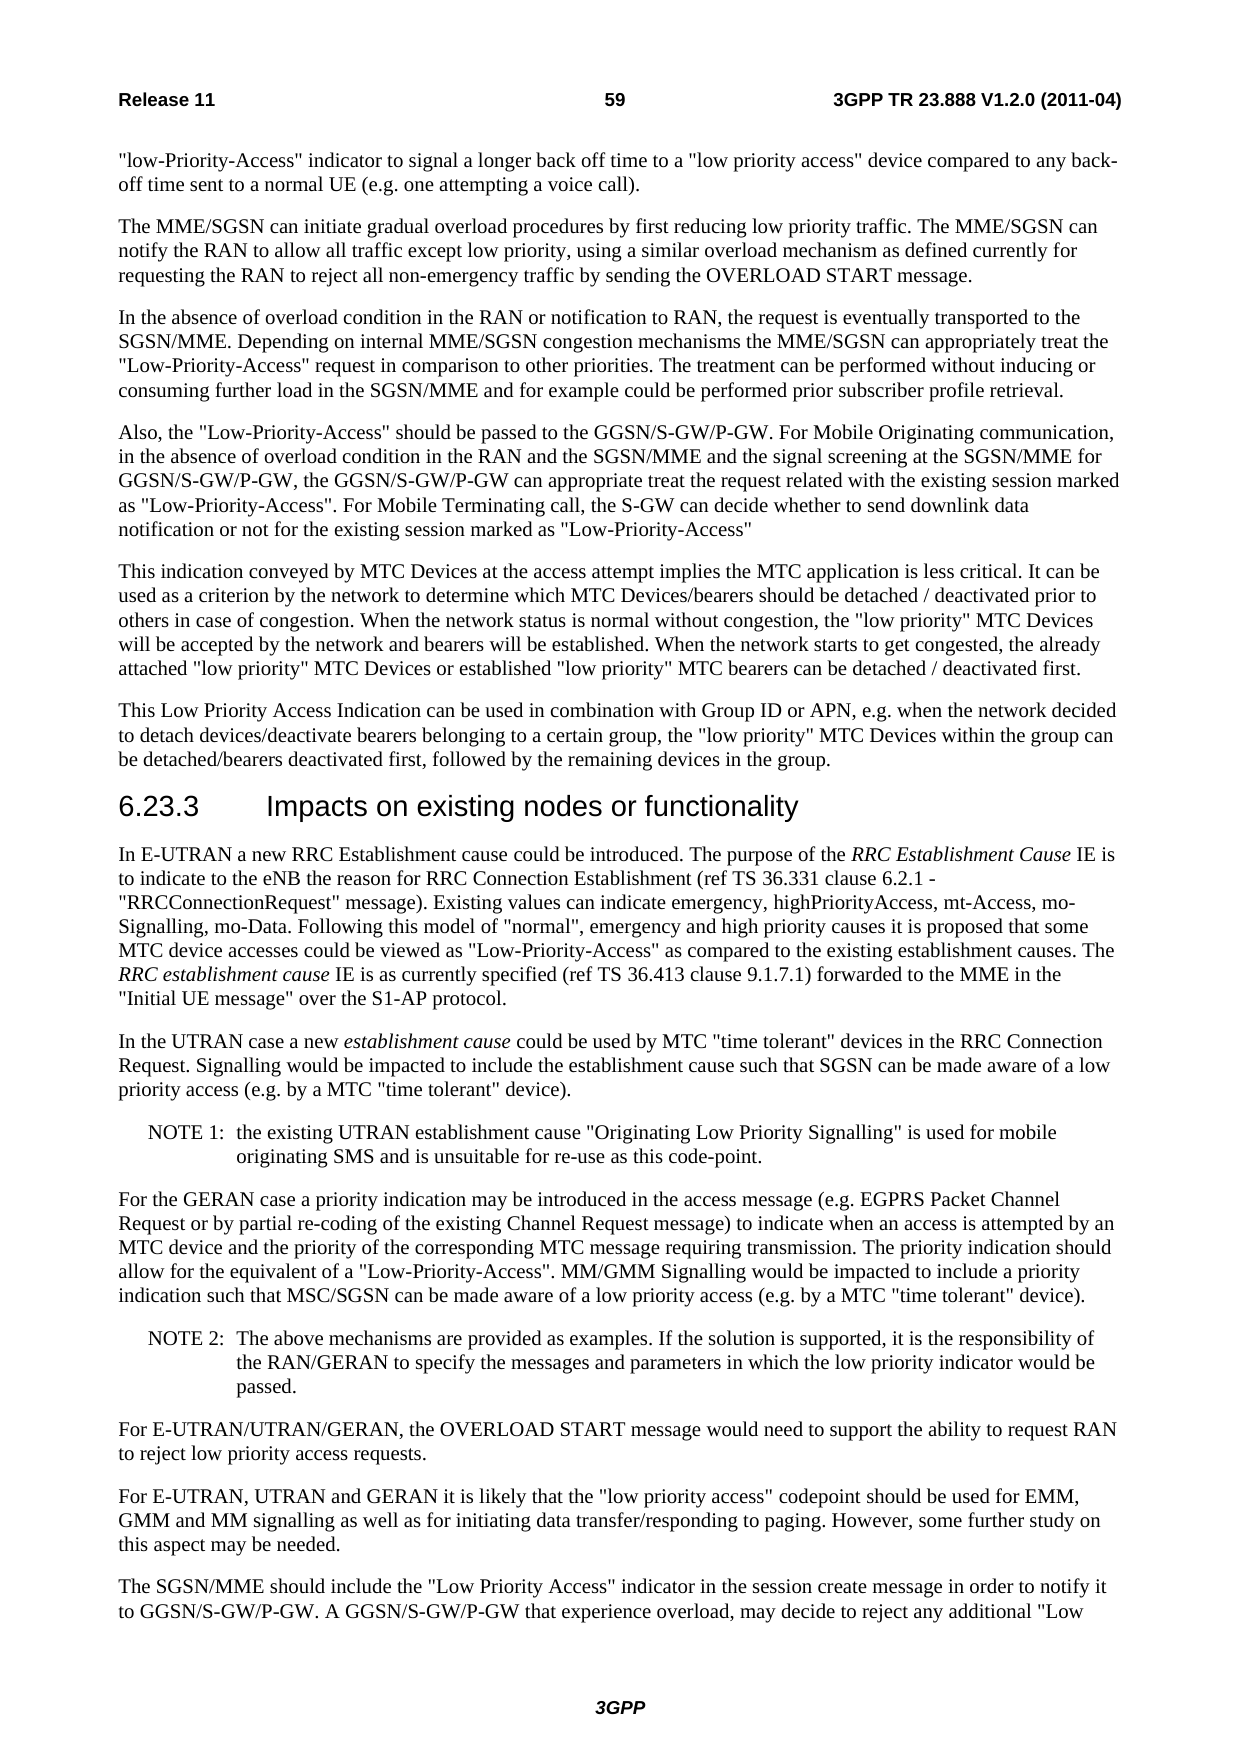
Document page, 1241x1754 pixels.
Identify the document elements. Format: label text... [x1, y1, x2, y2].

text For E-UTRAN/UTRAN/GERAN, the OVERLOAD START message would need to support the ability to request RAN to reject low priority access requests. [118, 1417, 1122, 1465]
text This Low Priority Access Indication can be used in combination with Group ID or APN, e.g. when the network decided to detach devices/deactivate bearers belonging to a certain group, the "low priority" MTC Devices within the group can be detached/bearers deactivated first, followed by the remaining devices in the group. [118, 698, 1122, 771]
text NOTE 1: the existing UTRAN establishment cause "Originating Low Priority Signalling" is used for mobile originating SMS and is unsuitable for re-use as this code-point. [148, 1120, 1122, 1168]
text In the absence of overload condition in the RAN or notification to RAN, the request is eventually transported to the SGSN/MME. Depending on internal MME/SGSN congestion mechanisms the MME/SGSN can appropriately treat the "Low-Priority-Access" request in comparison to other priorities. The treatment can be performed without inducing or consuming further load in the SGSN/MME and for example could be performed prior subscriber profile retrieval. [118, 305, 1122, 402]
text In E-UTRAN a new RRC Establishment cause could be introduced. The purpose of the RRC Establishment Cause IE is to indicate to the eNB the reason for RRC Connection Establishment (ref TS 36.331 clause 6.2.1 - "RRCConnectionRequest" message). Existing values can indicate emergency, highPriorityAccess, mt-Access, mo-Signalling, mo-Data. Following this model of "normal", emergency and high priority causes it is proposed that some MTC device accesses could be viewed as "Low-Priority-Access" as compared to the existing establishment causes. The RRC establishment cause IE is as currently specified (ref TS 36.413 clause 9.1.7.1) forwarded to the MME in the "Initial UE message" over the S1-AP protocol. [118, 842, 1122, 1010]
text For E-UTRAN, UTRAN and GERAN it is likely that the "low priority access" codepoint should be used for EMM, GMM and MM signalling as well as for initiating data transfer/responding to paging. However, some further study on this aspect may be needed. [118, 1483, 1122, 1556]
text This indication conveyed by MTC Devices at the access attempt implies the MTC application is less critical. It can be used as a criterion by the network to determine which MTC Devices/bearers should be detached / deactivated prior to others in case of congestion. When the network status is normal without congestion, the "low priority" MTC Devices will be accepted by the network and bearers will be established. When the network starts to get congested, the already attached "low priority" MTC Devices or established "low priority" MTC bearers can be detached / deactivated first. [118, 559, 1122, 680]
text For the GERAN case a priority indication may be introduced in the access message (e.g. EGPRS Packet Channel Request or by partial re-coding of the existing Channel Request message) to indicate when an access is attempted by an MTC device and the priority of the corresponding MTC message requiring transmission. The priority indication should allow for the equivalent of a "Low-Priority-Access". MM/GMM Signalling would be impacted to include a priority indication such that MSC/SGSN can be made aware of a low priority access (e.g. by a MTC "time tolerant" device). [118, 1187, 1122, 1307]
text In the UTRAN case a new establishment cause could be used by MTC "time tolerant" devices in the RRC Connection Request. Signalling would be impacted to include the establishment cause such that SGSN can be made aware of a low priority access (e.g. by a MTC "time tolerant" device). [118, 1029, 1122, 1101]
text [118, 1574, 1122, 1623]
text Also, the "Low-Priority-Access" should be passed to the GGSN/S-GW/P-GW. For Mobile Originating communication, in the absence of overload condition in the RAN and the SGSN/MME and the signal screening at the SGSN/MME for GGSN/S-GW/P-GW, the GGSN/S-GW/P-GW can appropriate treat the request related with the existing session marked as "Low-Priority-Access". For Mobile Terminating call, the S-GW can decide whether to send downlink data notification or not for the existing session marked as "Low-Priority-Access" [118, 420, 1122, 541]
text The MME/SGSN can initiate gradual overload procedures by first reducing low priority traffic. The MME/SGSN can notify the RAN to allow all traffic except low priority, using a similar overload mechanism as defined currently for requesting the RAN to reject all non-emergency traffic by sending the OVERLOAD START message. [118, 214, 1122, 287]
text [118, 147, 1122, 196]
subtitle 6.23.3 Impacts on existing nodes or functionality [118, 789, 1122, 823]
text NOTE 2: The above mechanisms are provided as examples. If the solution is supported, it is the responsibility of the RAN/GERAN to specify the messages and parameters in which the low priority indicator would be passed. [148, 1326, 1122, 1398]
